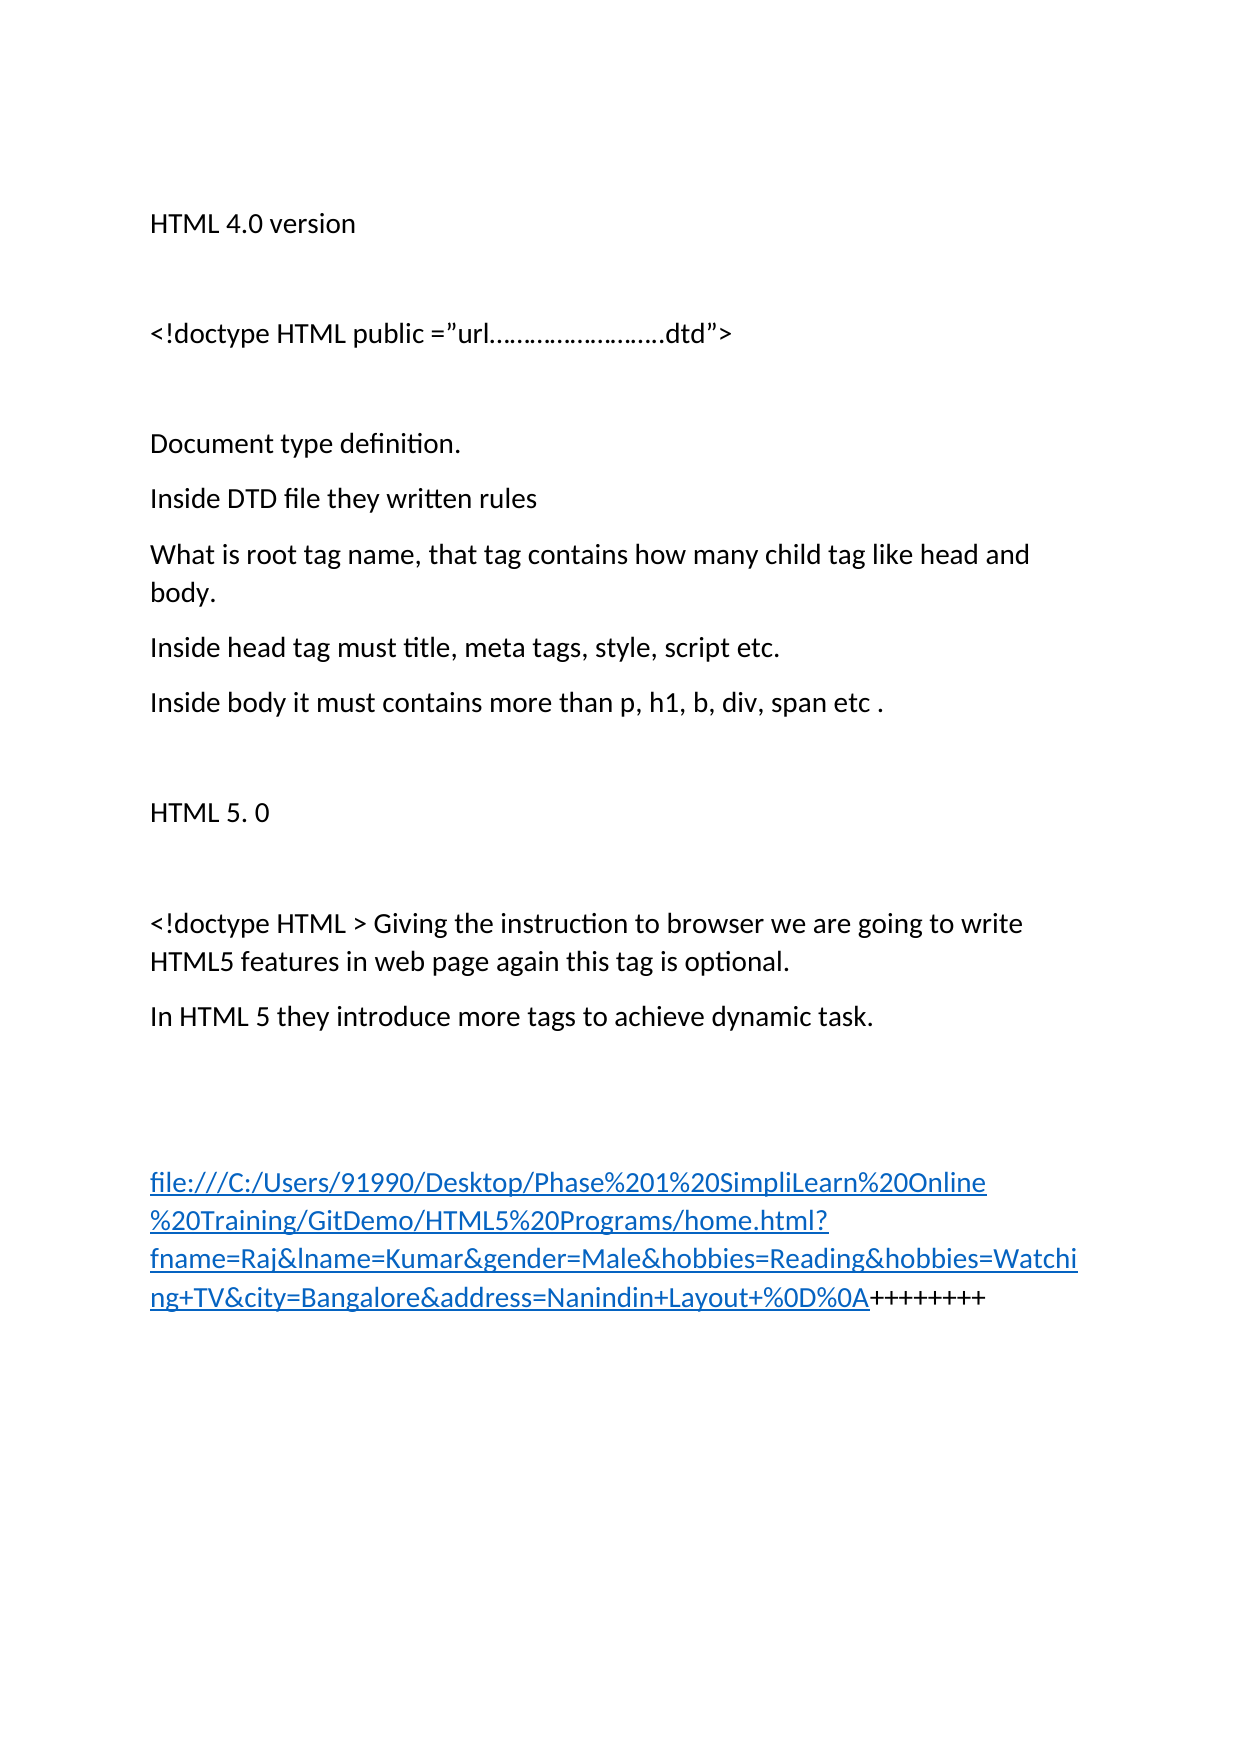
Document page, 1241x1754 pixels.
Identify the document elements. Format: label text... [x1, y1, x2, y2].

text Inside head tag must title, meta tags, style, script etc. [150, 629, 1090, 665]
text What is root tag name, that tag contains how many child tag like head and body. [150, 536, 1090, 610]
text HTML 5. 0 [150, 794, 1090, 830]
text Inside DTD file they written rules [150, 481, 1090, 516]
text Inside body it must contains more than p, h1, b, div, span etc . [150, 684, 1090, 720]
text <!doctype HTML public =”url……………………..dtd”> [150, 315, 1090, 351]
text HTML 4.0 version [150, 205, 1090, 241]
text Document type definition. [150, 426, 1090, 461]
text file:///C:/Users/91990/Desktop/Phase%201%20SimpliLearn%20Online%20Training/GitDemo/HTML5%20Programs/home.html?fname=Raj&lname=Kumar&gender=Male&hobbies=Reading&hobbies=Watching+TV&city=Bangalore&address=Nanindin+Layout+%0D%0A++++++++ [150, 1164, 1090, 1314]
text <!doctype HTML > Giving the instruction to browser we are going to write HTML5 features in web page again this tag is optional. [150, 905, 1090, 979]
text In HTML 5 they introduce more tags to achieve dynamic task. [150, 998, 1090, 1034]
